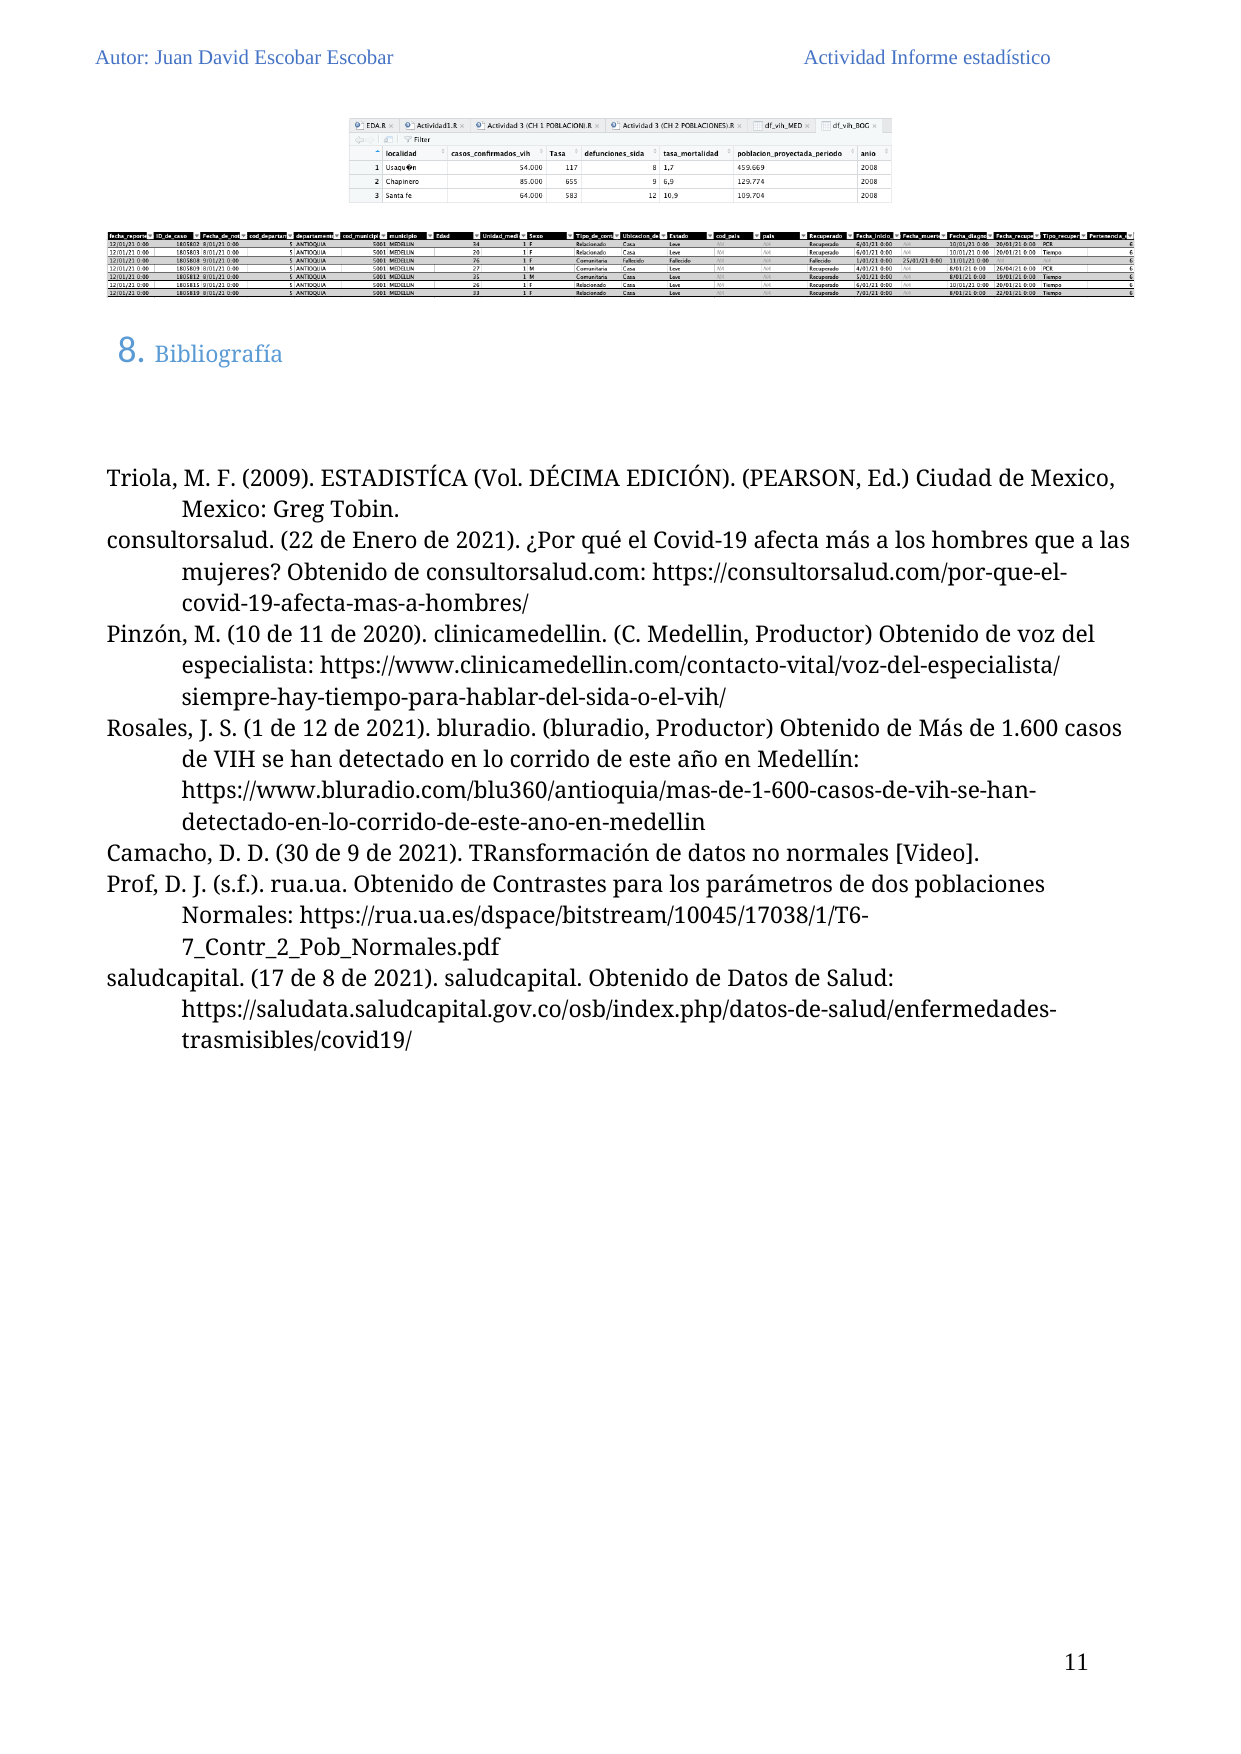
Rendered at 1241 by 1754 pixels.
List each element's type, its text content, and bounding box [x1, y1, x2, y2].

picture [106, 232, 1135, 298]
subtitle Bibliografía [117, 326, 1134, 372]
picture [348, 118, 892, 203]
